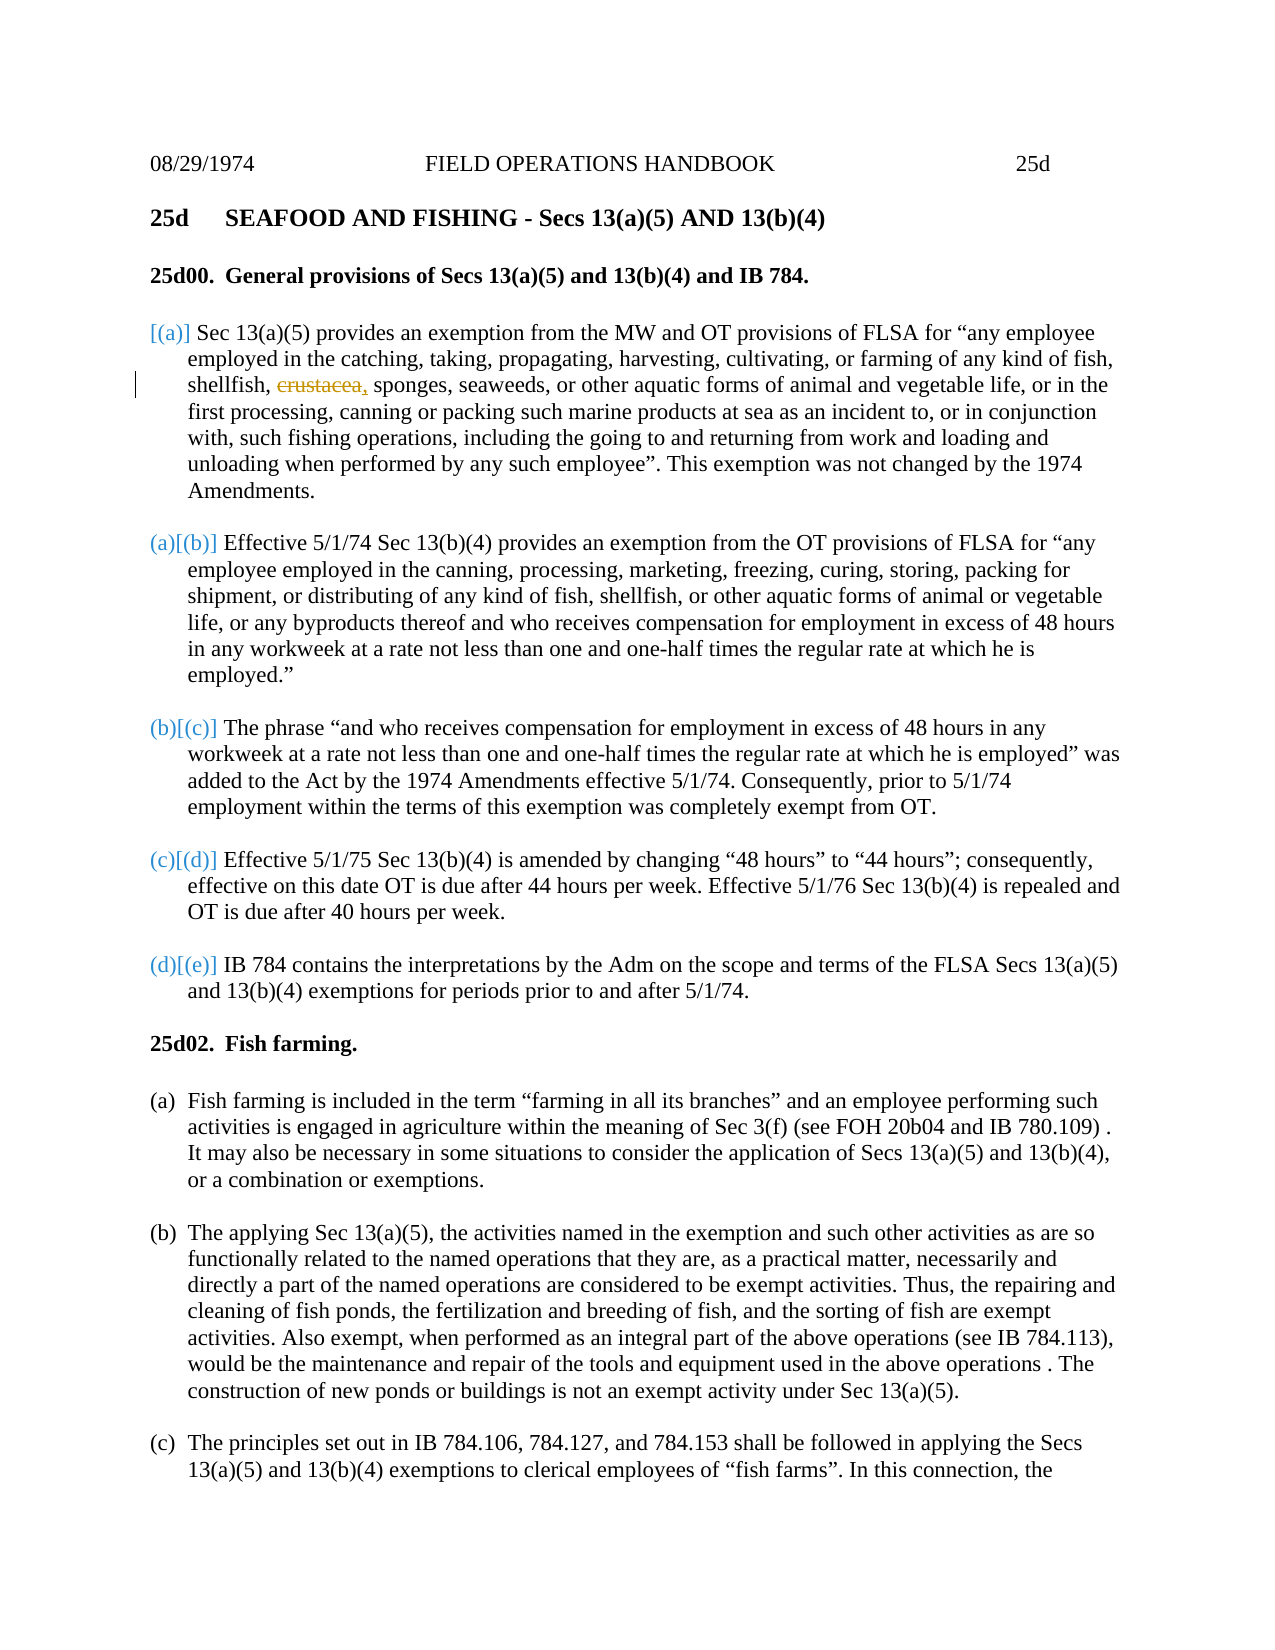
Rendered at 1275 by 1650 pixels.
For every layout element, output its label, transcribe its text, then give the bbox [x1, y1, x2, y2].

list The phrase “and who receives compensation for employment in excess of 48 hours in any workweek at a rate not less than one and one-half times the regular rate at which he is employed” was added to the Act by the 1974 Amendments effective 5/1/74. Consequently, prior to 5/1/74 employment within the terms of this exemption was completely exempt from OT. [150, 714, 1125, 819]
list IB 784 contains the interpretations by the Adm on the scope and terms of the FLSA Secs 13(a)(5) and 13(b)(4) exemptions for periods prior to and after 5/1/74. [150, 951, 1125, 1004]
list Fish farming is included in the term “farming in all its branches” and an employee performing such activities is engaged in agriculture within the meaning of Sec 3(f) (see FOH 20b04 and IB 780.109) . It may also be necessary in some situations to consider the application of Secs 13(a)(5) and 13(b)(4), or a combination or exemptions. [150, 1087, 1125, 1192]
list Effective 5/1/74 Sec 13(b)(4) provides an exemption from the OT provisions of FLSA for “any employee employed in the canning, processing, marketing, freezing, curing, storing, packing for shipment, or distributing of any kind of fish, shellfish, or other aquatic forms of animal or vegetable life, or any byproducts thereof and who receives compensation for employment in excess of 48 hours in any workweek at a rate not less than one and one-half times the regular rate at which he is employed.” [150, 529, 1125, 688]
list Sec 13(a)(5) provides an exemption from the MW and OT provisions of FLSA for “any employee employed in the catching, taking, propagating, harvesting, cultivating, or farming of any kind of fish, shellfish, sponges, seaweeds, or other aquatic forms of animal and vegetable life, or in the first processing, canning or packing such marine products at sea as an incident to, or in conjunction with, such fishing operations, including the going to and returning from work and loading and unloading when performed by any such employee”. This exemption was not changed by the 1974 Amendments. [150, 319, 1125, 503]
list Effective 5/1/75 Sec 13(b)(4) is amended by changing “48 hours” to “44 hours”; consequently, effective on this date OT is due after 44 hours per week. Effective 5/1/76 Sec 13(b)(4) is repealed and OT is due after 40 hours per week. [150, 846, 1125, 925]
subtitle 25d00. General provisions of Secs 13(a)(5) and 13(b)(4) and IB 784. [150, 262, 1125, 288]
list The applying Sec 13(a)(5), the activities named in the exemption and such other activities as are so functionally related to the named operations that they are, as a practical matter, necessarily and directly a part of the named operations are considered to be exempt activities. Thus, the repairing and cleaning of fish ponds, the fertilization and breeding of fish, and the sorting of fish are exempt activities. Also exempt, when performed as an integral part of the above operations (see IB 784.113), would be the maintenance and repair of the tools and equipment used in the above operations . The construction of new ponds or buildings is not an exempt activity under Sec 13(a)(5). [150, 1218, 1125, 1403]
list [150, 1429, 1125, 1482]
subtitle 25d SEAFOOD AND FISHING - Secs 13(a)(5) AND 13(b)(4) [150, 203, 1125, 231]
subtitle 25d02. Fish farming. [150, 1030, 1125, 1057]
